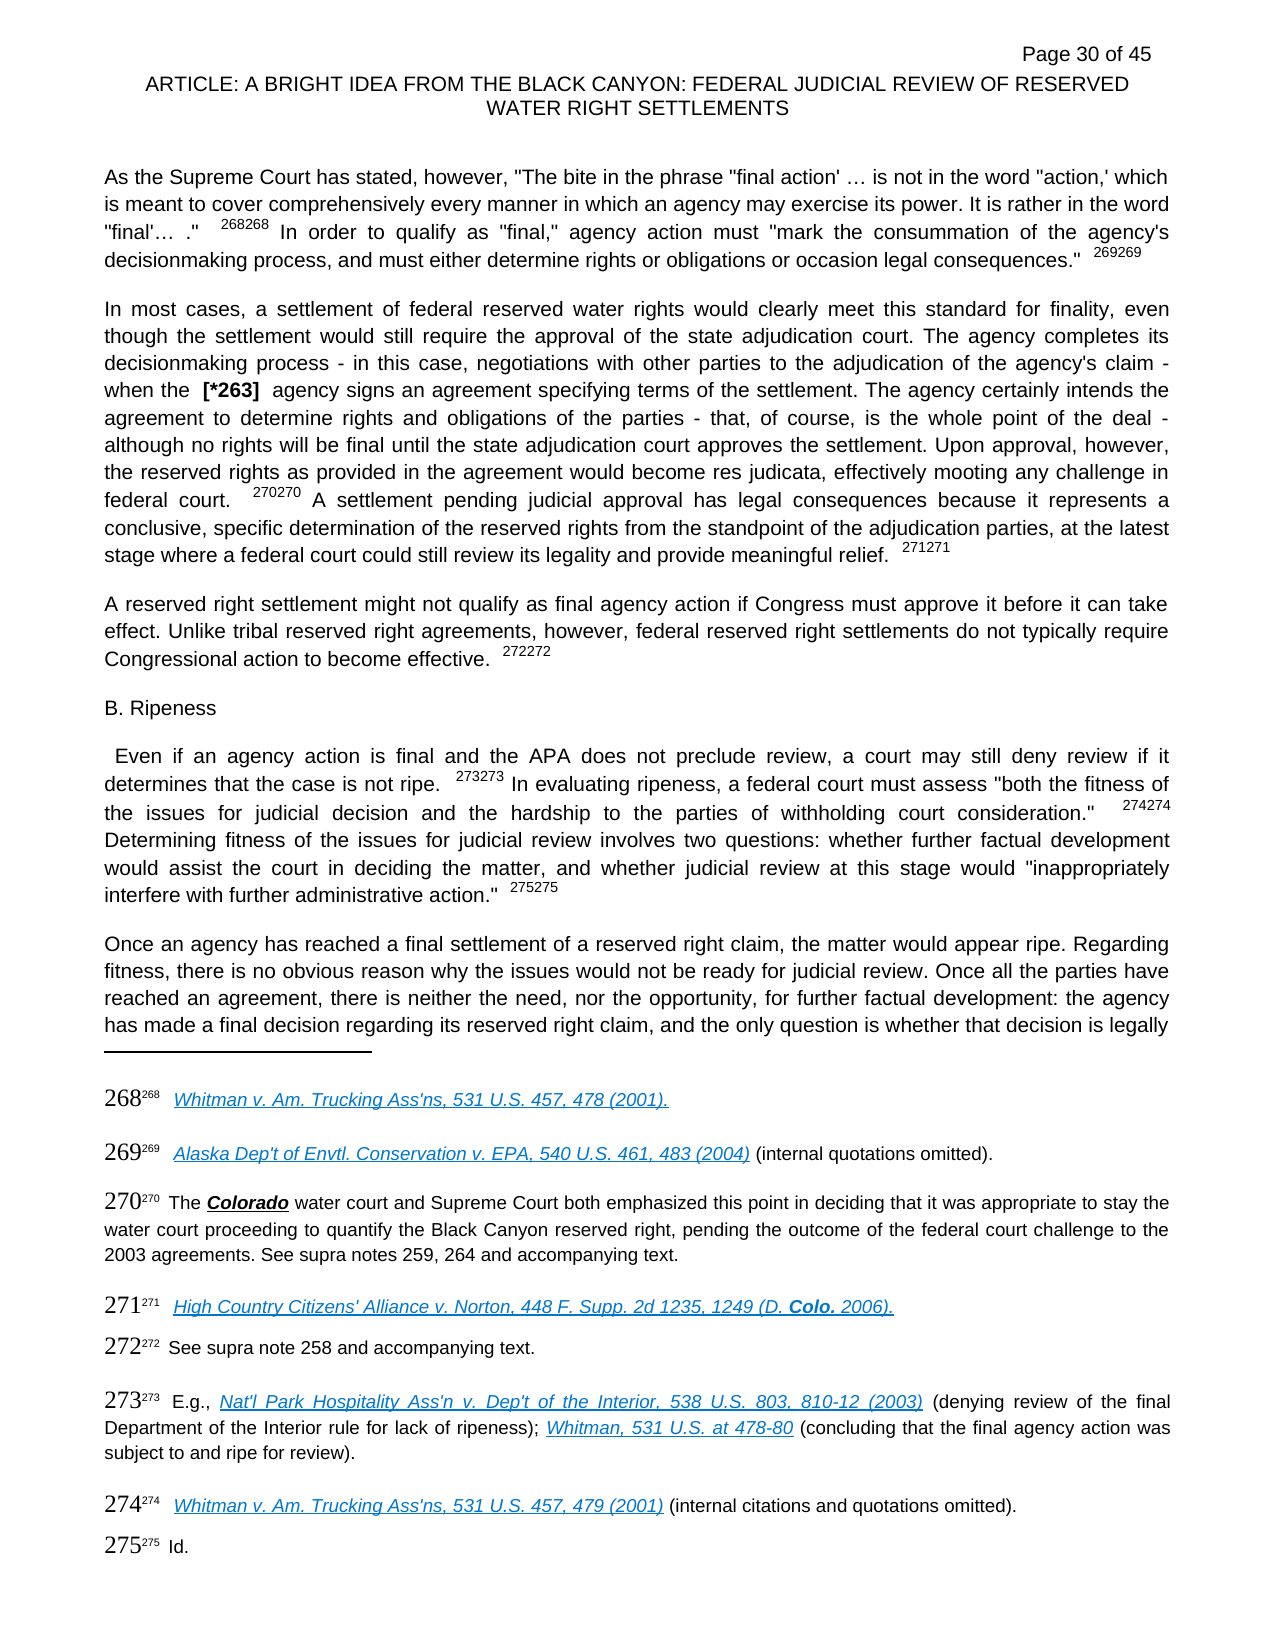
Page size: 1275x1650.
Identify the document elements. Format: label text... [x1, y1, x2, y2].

text Even if an agency action is final and the APA does not preclude review, a court may still deny review if it determines that the case is not ripe. 273 In evaluating ripeness, a federal court must assess "both the fitness of the issues for judicial decision and the hardship to the parties of withholding court consideration." 274 Determining fitness of the issues for judicial review involves two questions: whether further factual development would assist the court in deciding the matter, and whether judicial review at this stage would "inappropriately interfere with further administrative action." 275 [104, 741, 1171, 908]
text B. Ripeness [104, 693, 1171, 720]
text Once an agency has reached a final settlement of a reserved right claim, the matter would appear ripe. Regarding fitness, there is no obvious reason why the issues would not be ready for judicial review. Once all the parties have reached an agreement, there is neither the need, nor the opportunity, for further factual development: the agency has made a final decision regarding its reserved right claim, and the only question is whether that decision is legally sufficient. 276 Nor is it [*264] likely that review would interfere with agency action, given that the agency has concluded negotiations and reached a final agreement regarding its claims. Finally, plaintiffs seeking federal judicial review of a reserved right settlement could argue persuasively that they would suffer irreparable harm if a court denied review, because if the state adjudication court approved the settlement and entered a final decree, the reserved right would be res judicata as decreed. The Colorado Supreme Court recognized this potential harm in upholding the water court's stay of proceedings on the Black Canyon reserved right, pending the outcome of the federal court case over the 2003 agreements. 277 [104, 929, 1171, 1037]
text A reserved right settlement might not qualify as final agency action if Congress must approve it before it can take effect. Unlike tribal reserved right agreements, however, federal reserved right settlements do not typically require Congressional action to become effective. 272 [104, 589, 1171, 672]
text As the Supreme Court has stated, however, "The bite in the phrase "final action' … is not in the word "action,' which is meant to cover comprehensively every manner in which an agency may exercise its power. It is rather in the word "final'… ." 268 In order to qualify as "final," agency action must "mark the consummation of the agency's decisionmaking process, and must either determine rights or obligations or occasion legal consequences." 269 [104, 161, 1171, 273]
text In most cases, a settlement of federal reserved water rights would clearly meet this standard for finality, even though the settlement would still require the approval of the state adjudication court. The agency completes its decisionmaking process - in this case, negotiations with other parties to the adjudication of the agency's claim - when the [*263] agency signs an agreement specifying terms of the settlement. The agency certainly intends the agreement to determine rights and obligations of the parties - that, of course, is the whole point of the deal - although no rights will be final until the state adjudication court approves the settlement. Upon approval, however, the reserved rights as provided in the agreement would become res judicata, effectively mooting any challenge in federal court. 270 A settlement pending judicial approval has legal consequences because it represents a conclusive, specific determination of the reserved rights from the standpoint of the adjudication parties, at the latest stage where a federal court could still review its legality and provide meaningful relief. 271 [104, 294, 1171, 568]
